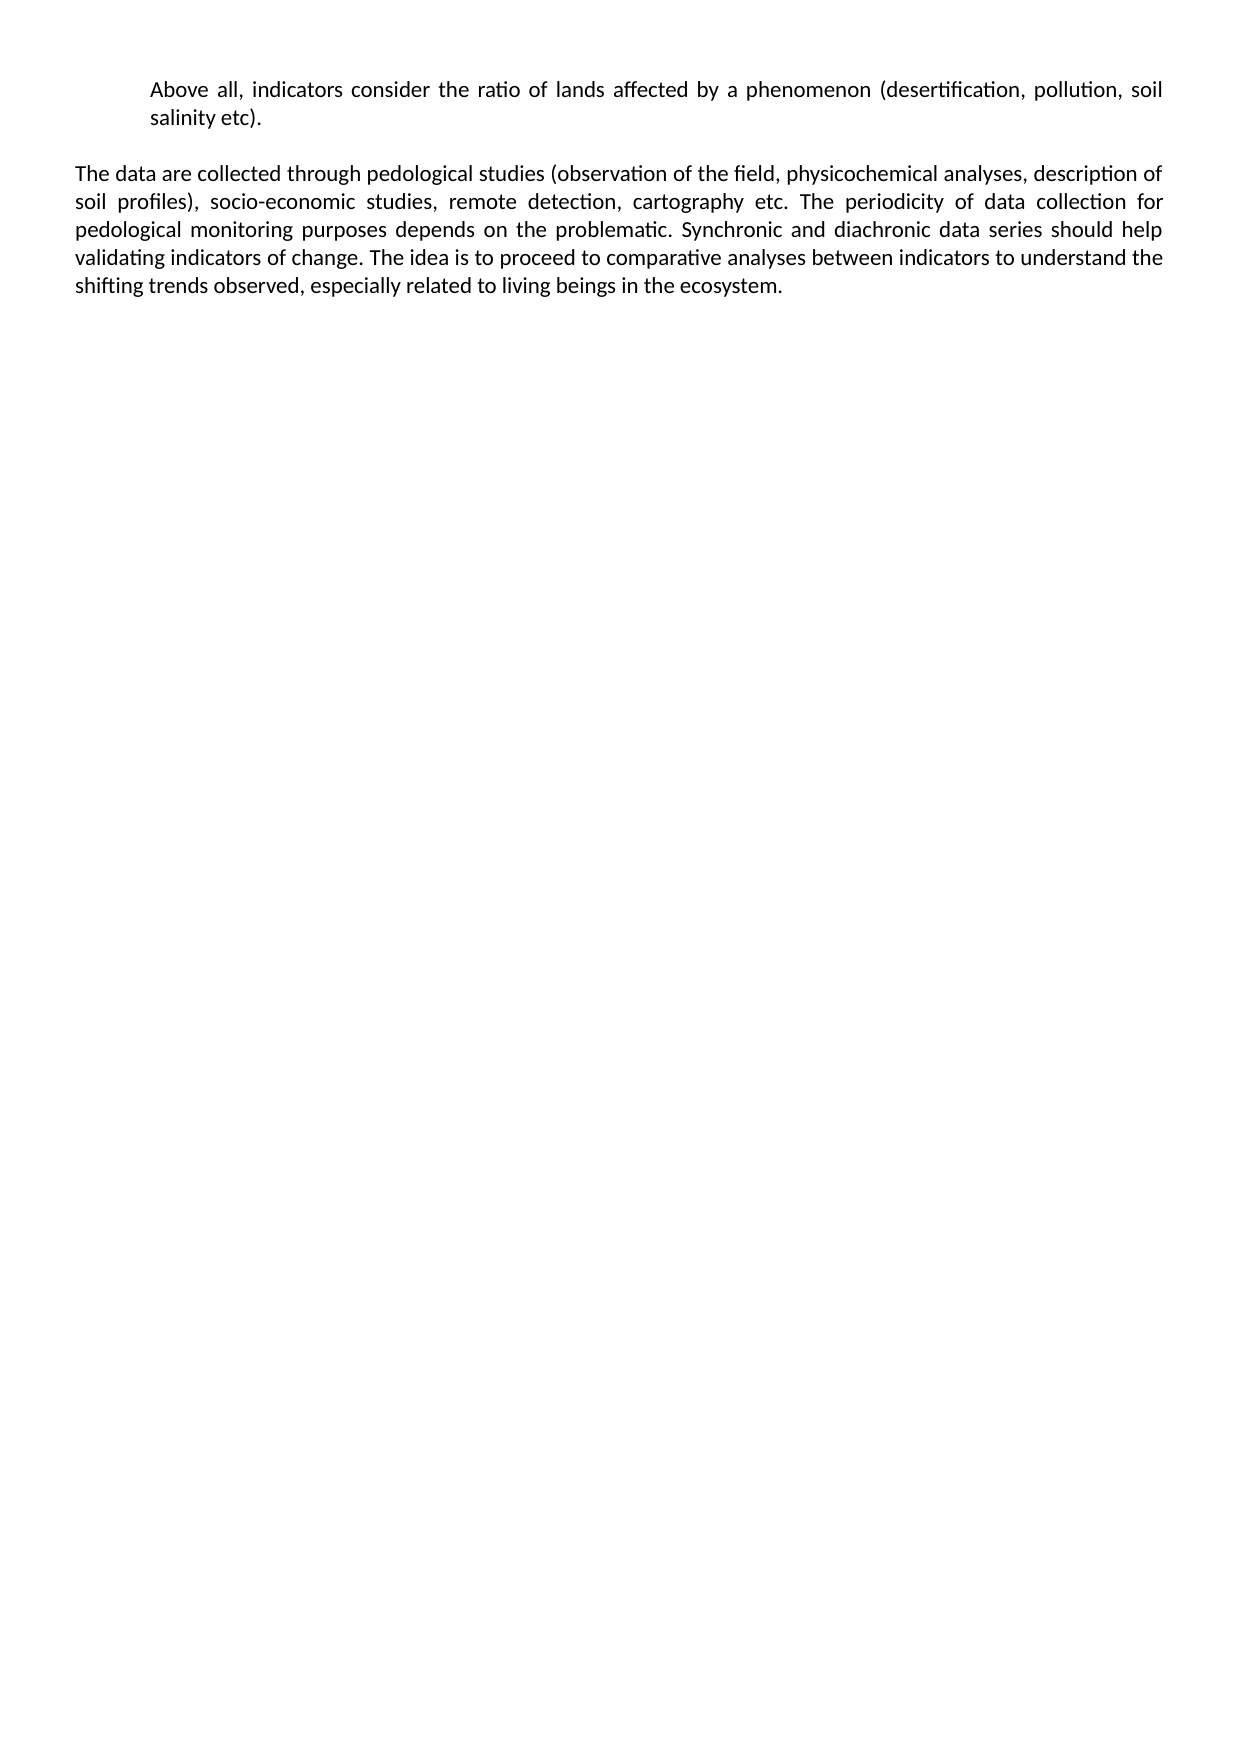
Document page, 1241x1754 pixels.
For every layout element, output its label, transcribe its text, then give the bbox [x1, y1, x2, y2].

text The data are collected through pedological studies (observation of the field, physicochemical analyses, description of soil profiles), socio-economic studies, remote detection, cartography etc. The periodicity of data collection for pedological monitoring purposes depends on the problematic. Synchronic and diachronic data series should help validating indicators of change. The idea is to proceed to comparative analyses between indicators to understand the shifting trends observed, especially related to living beings in the ecosystem. [75, 159, 1165, 299]
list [112, 75, 1165, 131]
